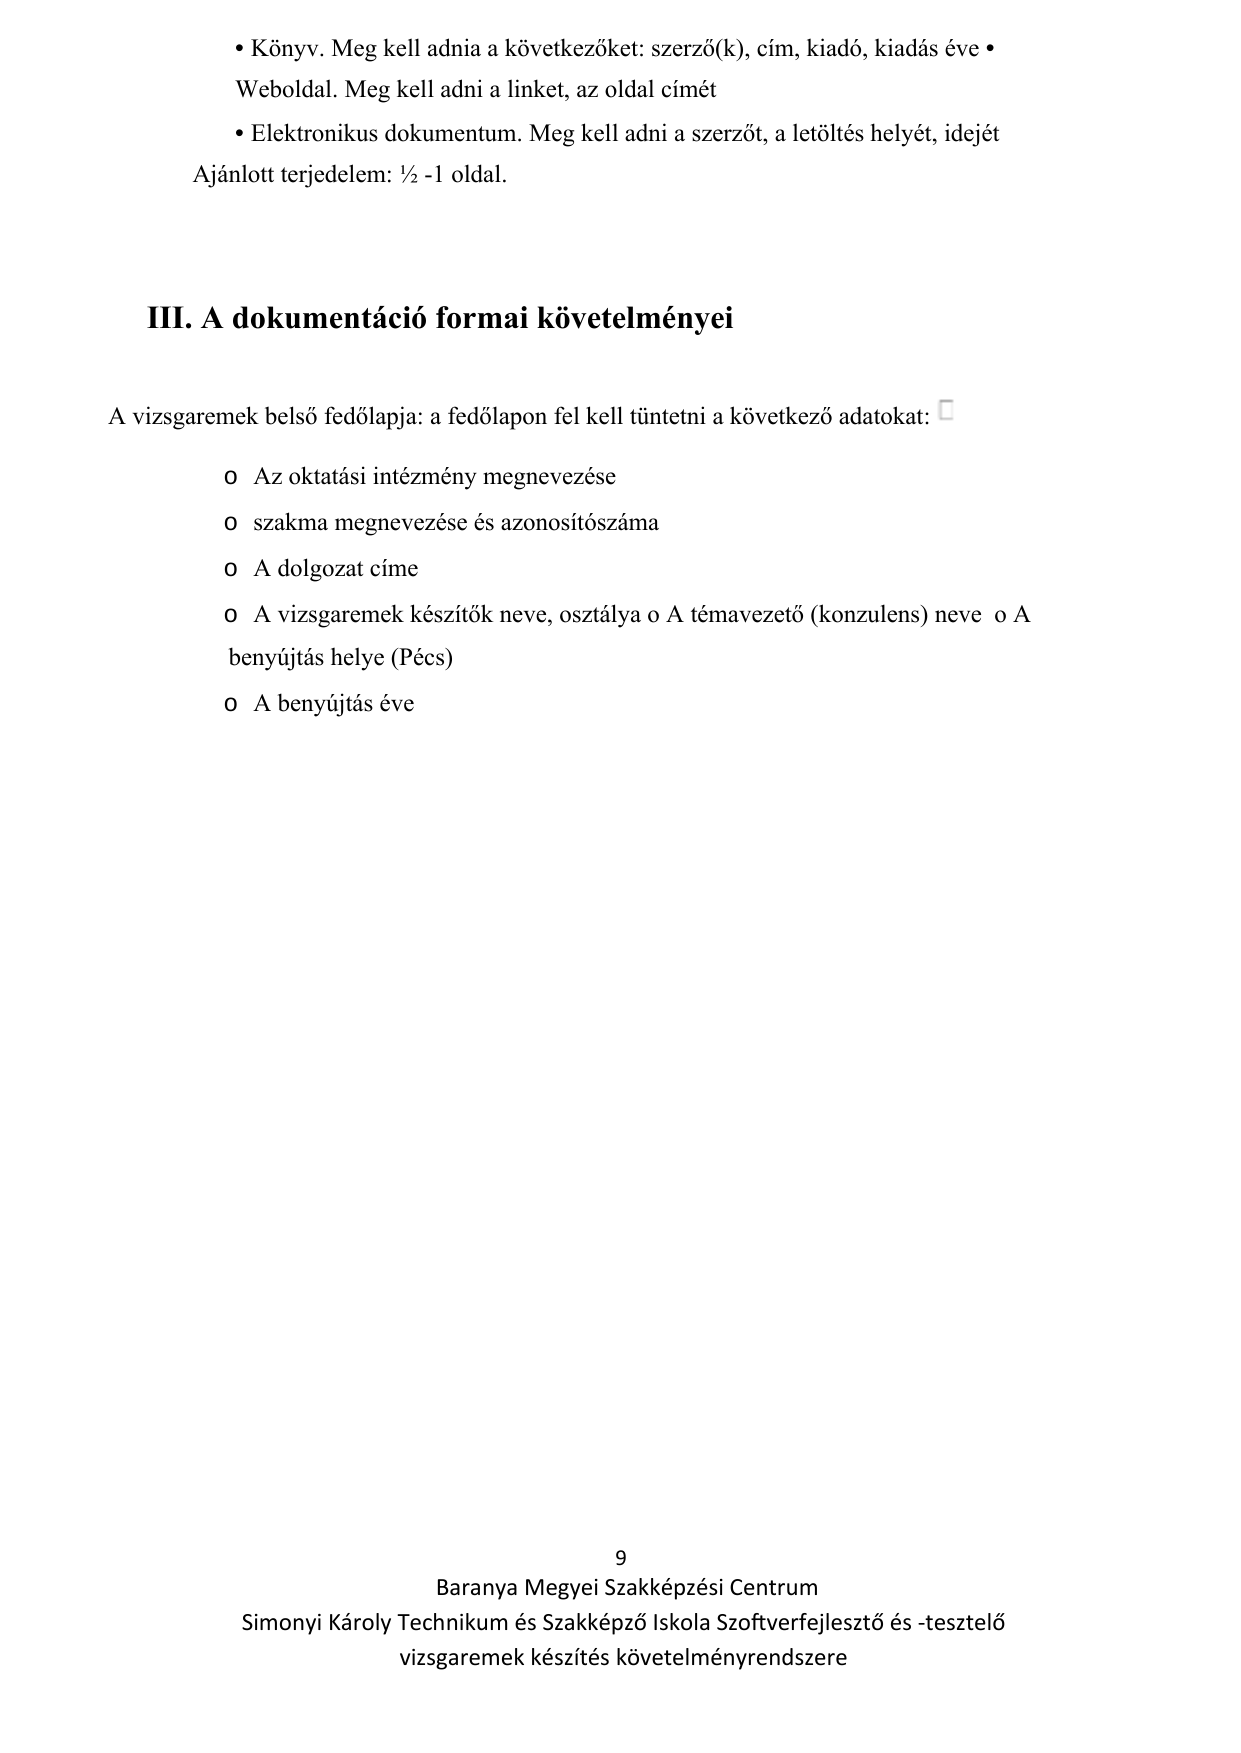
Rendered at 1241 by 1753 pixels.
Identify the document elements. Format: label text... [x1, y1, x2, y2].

text • Elektronikus dokumentum. Meg kell adni a szerzőt, a letöltés helyét, idejét Ajánlott terjedelem: ½ -1 oldal. [192, 118, 1049, 188]
text III. A dokumentáció formai követelményei [147, 298, 1100, 335]
text o szakma megnevezése és azonosítószáma [223, 507, 1100, 538]
text o Az oktatási intézmény megnevezése [223, 461, 1100, 492]
text Simonyi Károly Technikum és Szakképző Iskola Szoftverfejlesztő és -tesztelő vizsgaremek készítés követelményrendszere [241, 1607, 1006, 1672]
text A vizsgaremek belső fedőlapja: a fedőlapon fel kell tüntetni a következő adatokat: [0, 397, 976, 430]
text o A vizsgaremek készítők neve, osztálya o A témavezető (konzulens) neve o A benyújtás helye (Pécs) [223, 599, 1059, 671]
picture [936, 396, 976, 425]
text Baranya Megyei Szakképzési Centrum [0, 1571, 819, 1602]
text o A benyújtás éve [223, 688, 1100, 719]
text 9 [0, 1543, 627, 1571]
text o A dolgozat címe [223, 553, 1100, 584]
text • Könyv. Meg kell adnia a következőket: szerző(k), cím, kiadó, kiadás éve • Weboldal. Meg kell adni a linket, az oldal címét [235, 33, 1023, 103]
